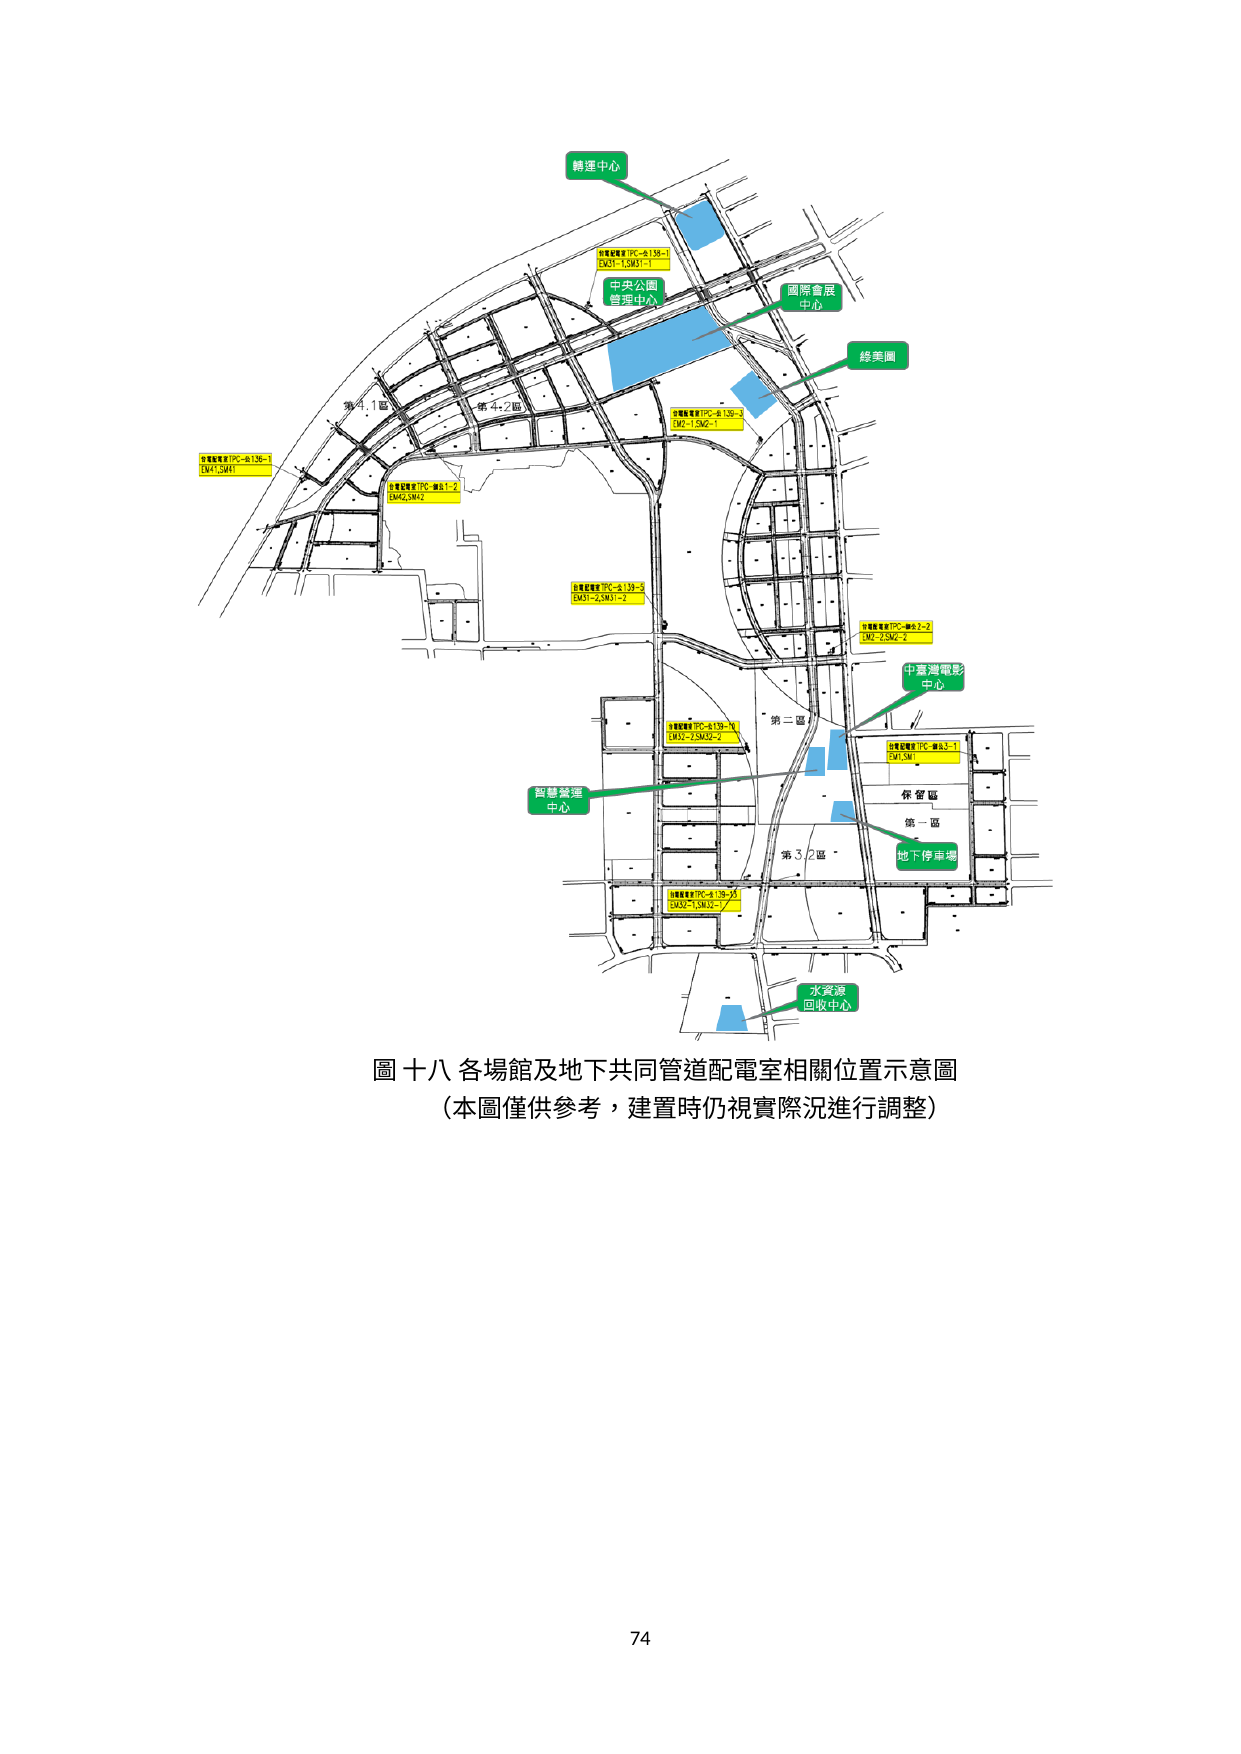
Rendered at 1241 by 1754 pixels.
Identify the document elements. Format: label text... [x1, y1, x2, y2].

picture [187, 150, 1053, 1049]
list （本圖僅供參考，建置時仍視實際況進行調整） [287, 1087, 1093, 1125]
list 圖 十八 各場館及地下共同管道配電室相關位置示意圖 [237, 1050, 1093, 1087]
